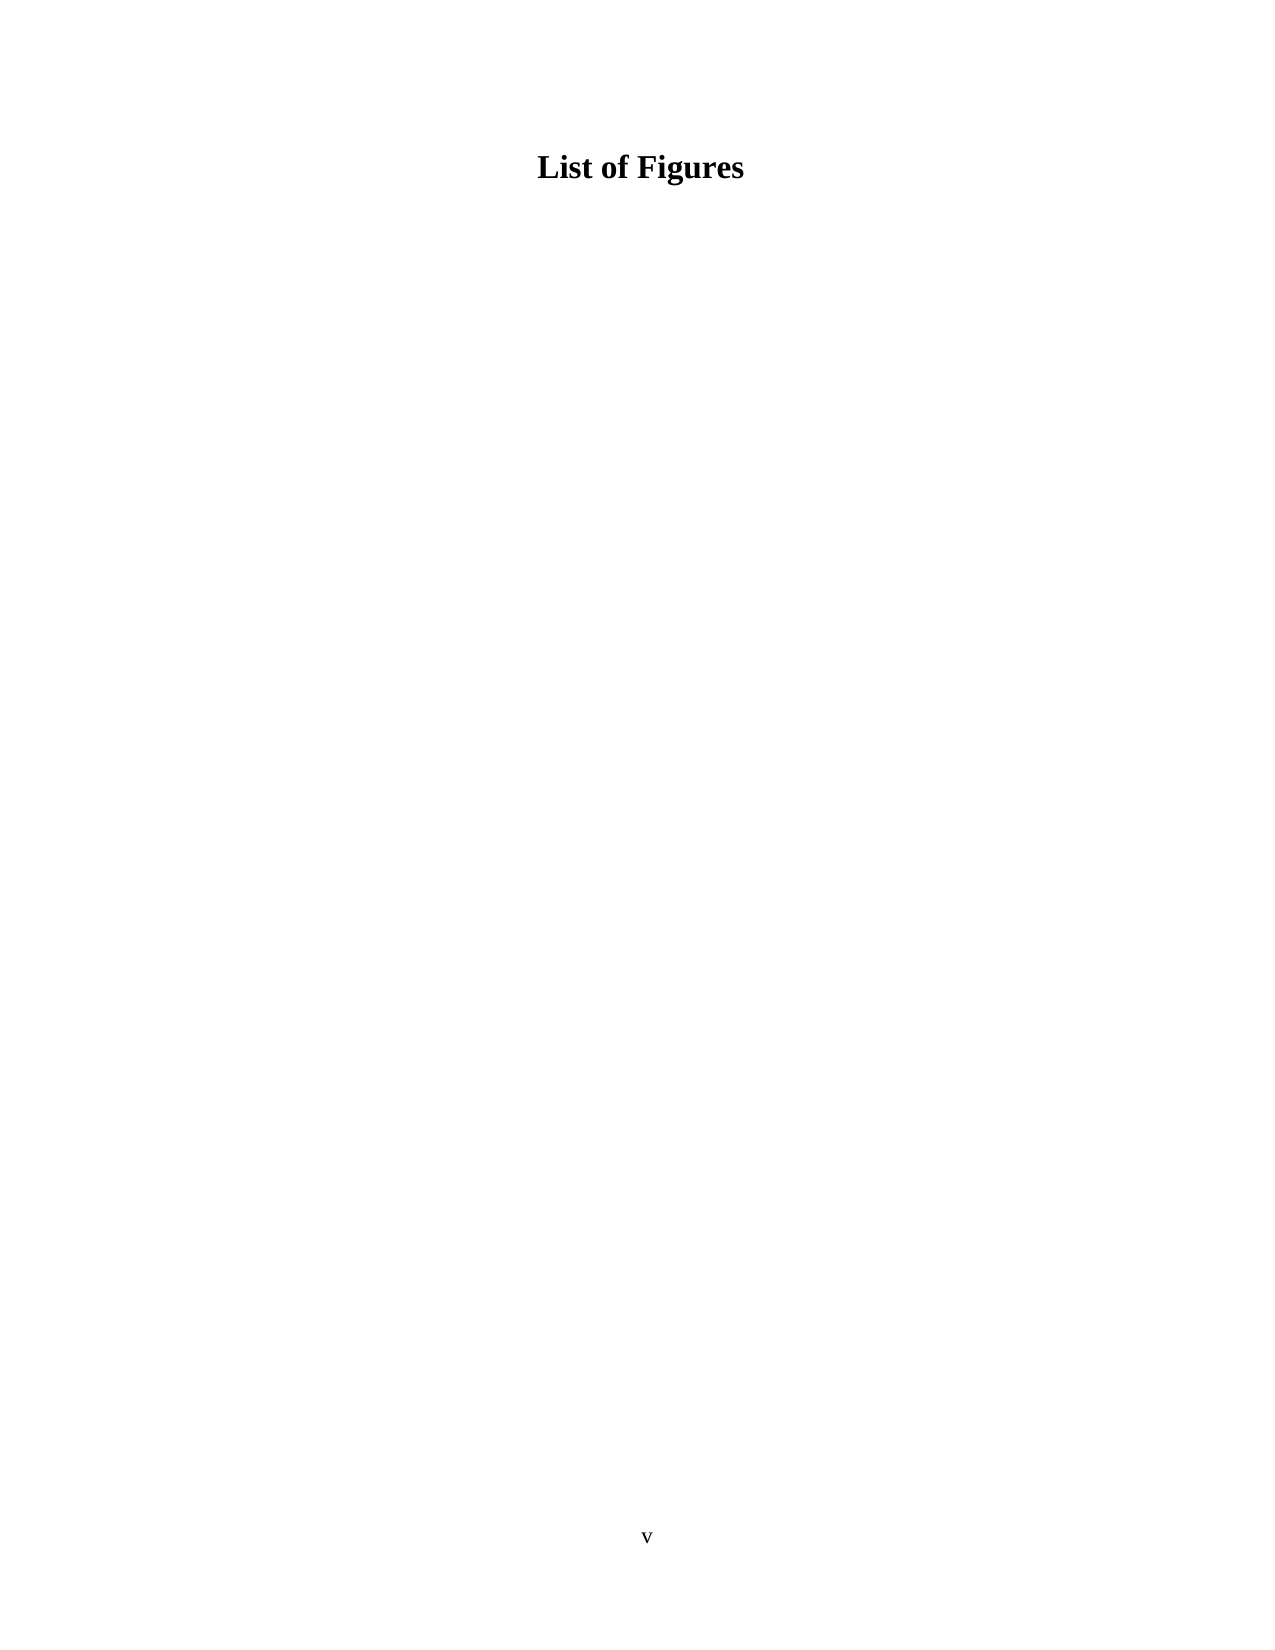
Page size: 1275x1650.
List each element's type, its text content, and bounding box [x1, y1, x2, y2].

subtitle List of Figures [198, 148, 1084, 186]
